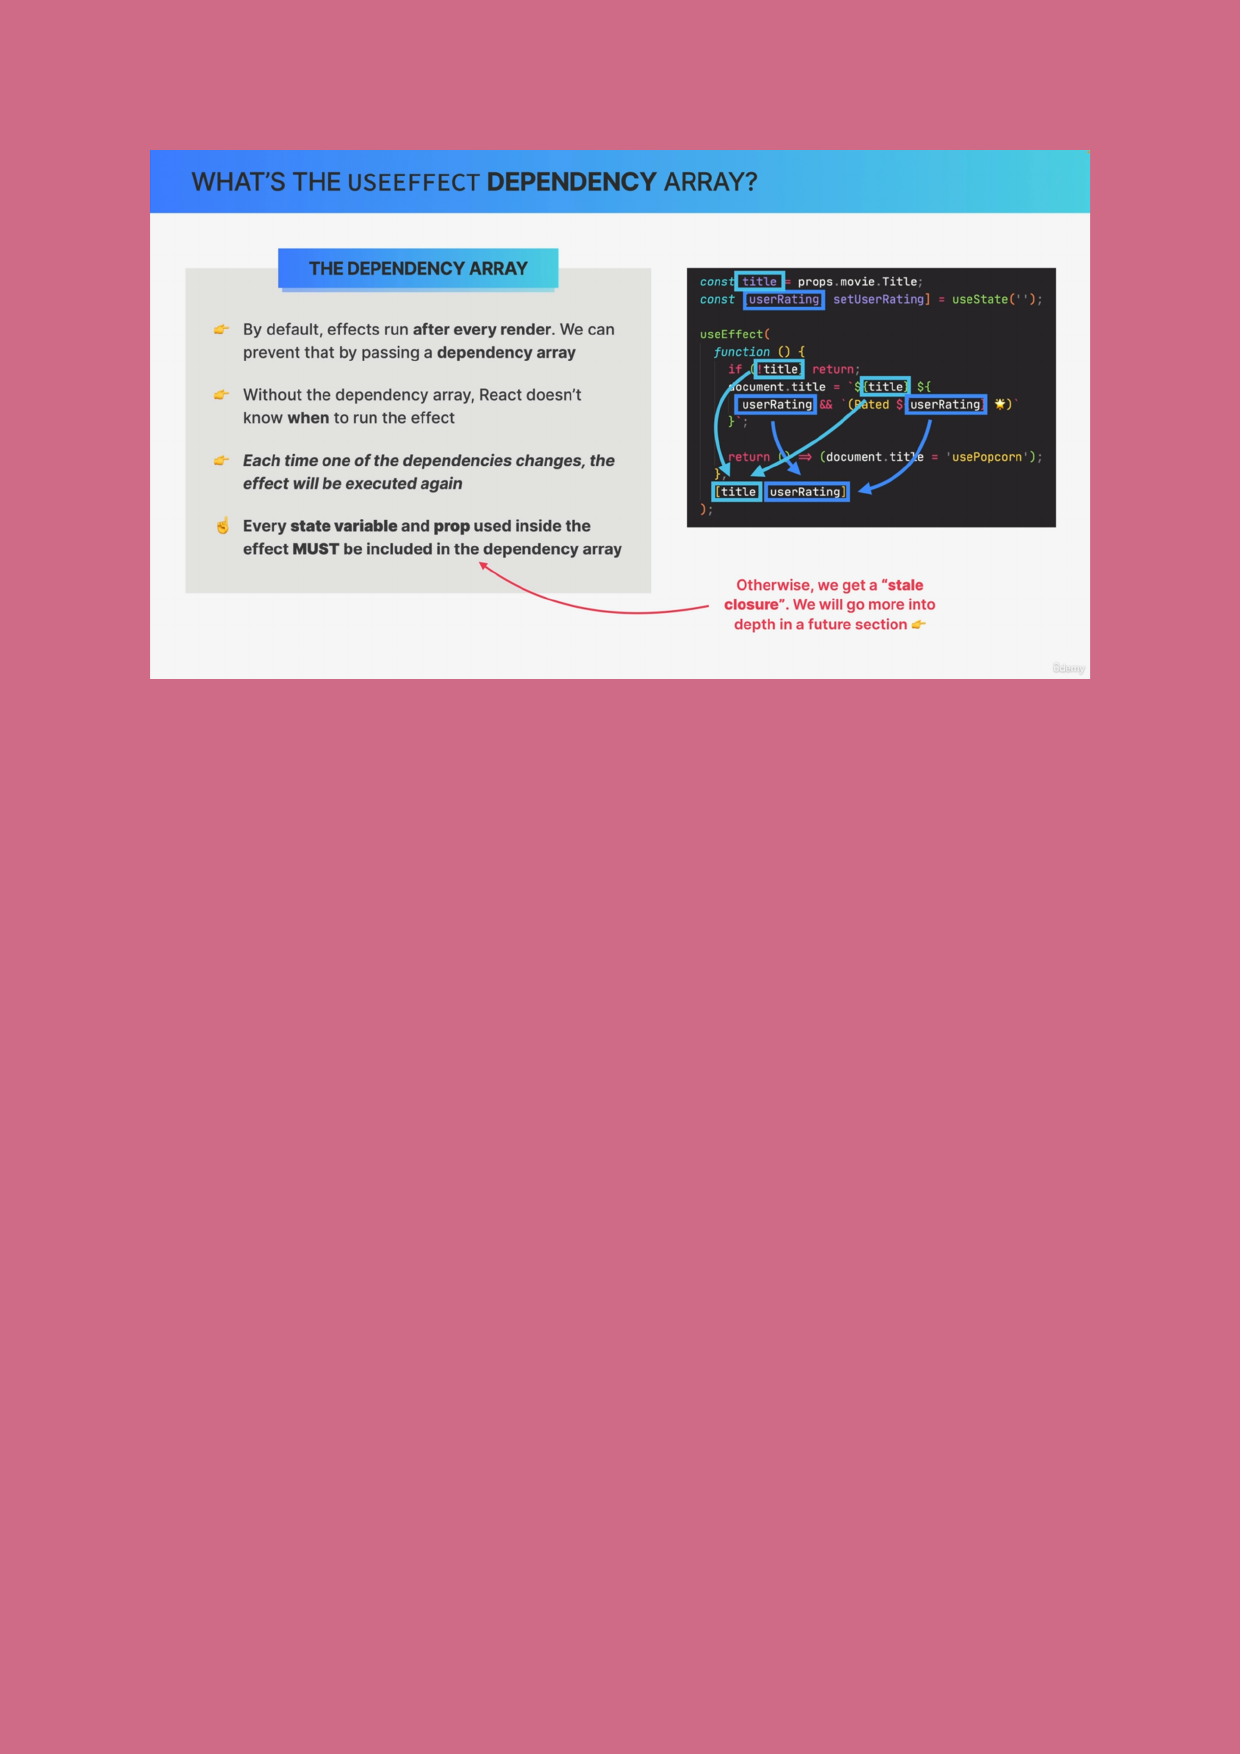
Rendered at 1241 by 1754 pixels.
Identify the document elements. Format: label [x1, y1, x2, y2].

picture [150, 150, 1091, 679]
